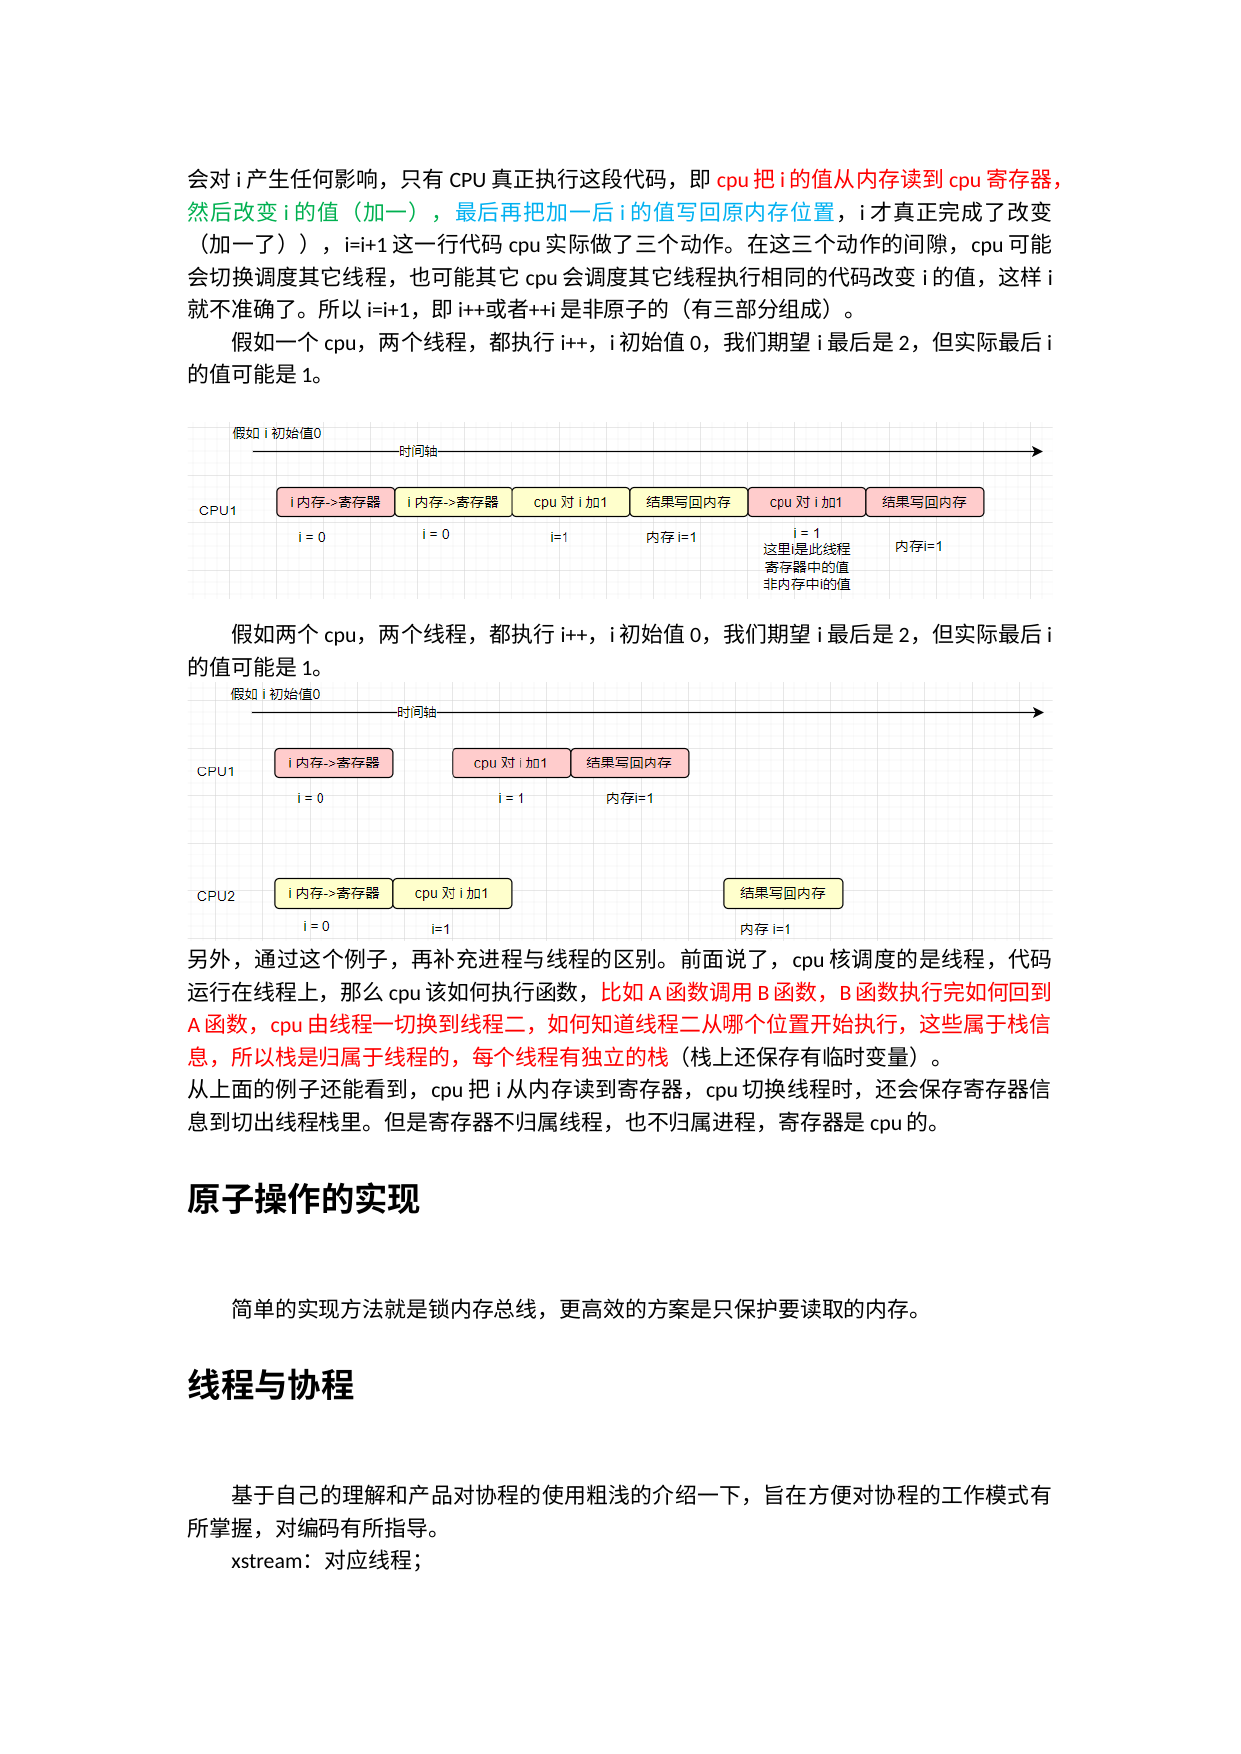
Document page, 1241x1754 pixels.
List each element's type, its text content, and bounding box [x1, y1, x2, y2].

text 假如一个cpu，两个线程，都执行i++，i初始值0，我们期望 i 最后是2，但实际最后i的值可能是1。 [187, 324, 1053, 389]
text 另外，通过这个例子，再补充进程与线程的区别。前面说了，cpu核调度的是线程，代码运行在线程上，那么cpu该如何执行函数，比如A函数调用B函数，B函数执行完如何回到A函数，cpu由线程一切换到线程二，如何知道线程二从哪个位置开始执行，这些属于栈信息，所以栈是归属于线程的，每个线程有独立的栈（栈上还保存有临时变量）。 [187, 942, 1053, 1072]
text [187, 162, 1053, 324]
text 基于自己的理解和产品对协程的使用粗浅的介绍一下，旨在方便对协程的工作模式有所掌握，对编码有所指导。 [187, 1478, 1053, 1543]
text xstream：对应线程； [187, 1543, 1053, 1576]
text 简单的实现方法就是锁内存总线，更高效的方案是只保护要读取的内存。 [187, 1291, 1053, 1324]
text 假如两个cpu，两个线程，都执行i++，i初始值0，我们期望 i 最后是2，但实际最后i的值可能是1。 [187, 617, 1053, 682]
subtitle 原子操作的实现 [187, 1164, 1053, 1229]
picture [187, 682, 1053, 941]
text 从上面的例子还能看到，cpu 把 i 从内存读到寄存器，cpu切换线程时，还会保存寄存器信息到切出线程栈里。但是寄存器不归属线程，也不归属进程，寄存器是cpu的。 [187, 1072, 1053, 1137]
subtitle 线程与协程 [187, 1351, 1053, 1416]
picture [187, 422, 1053, 599]
